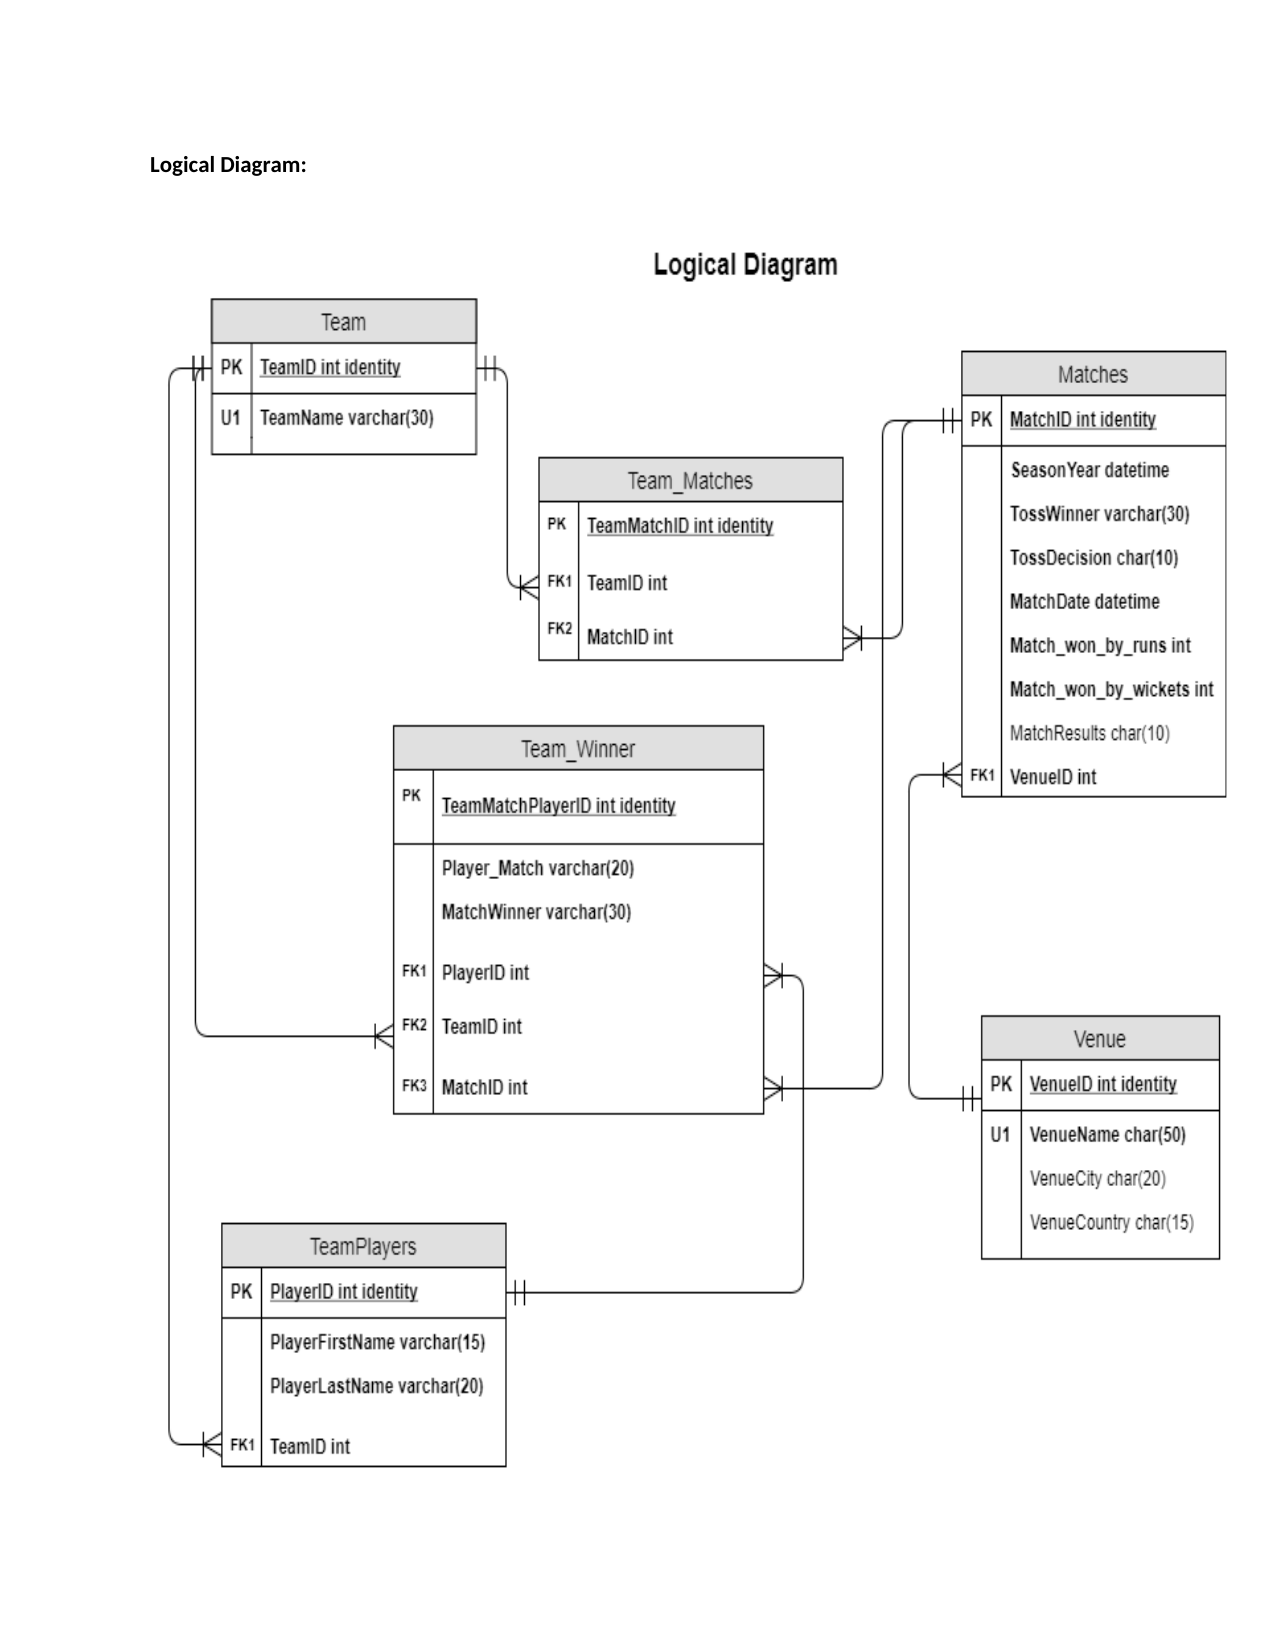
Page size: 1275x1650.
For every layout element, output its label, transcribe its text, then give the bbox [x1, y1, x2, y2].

picture [150, 243, 1227, 1471]
text Logical Diagram: [150, 150, 1125, 178]
